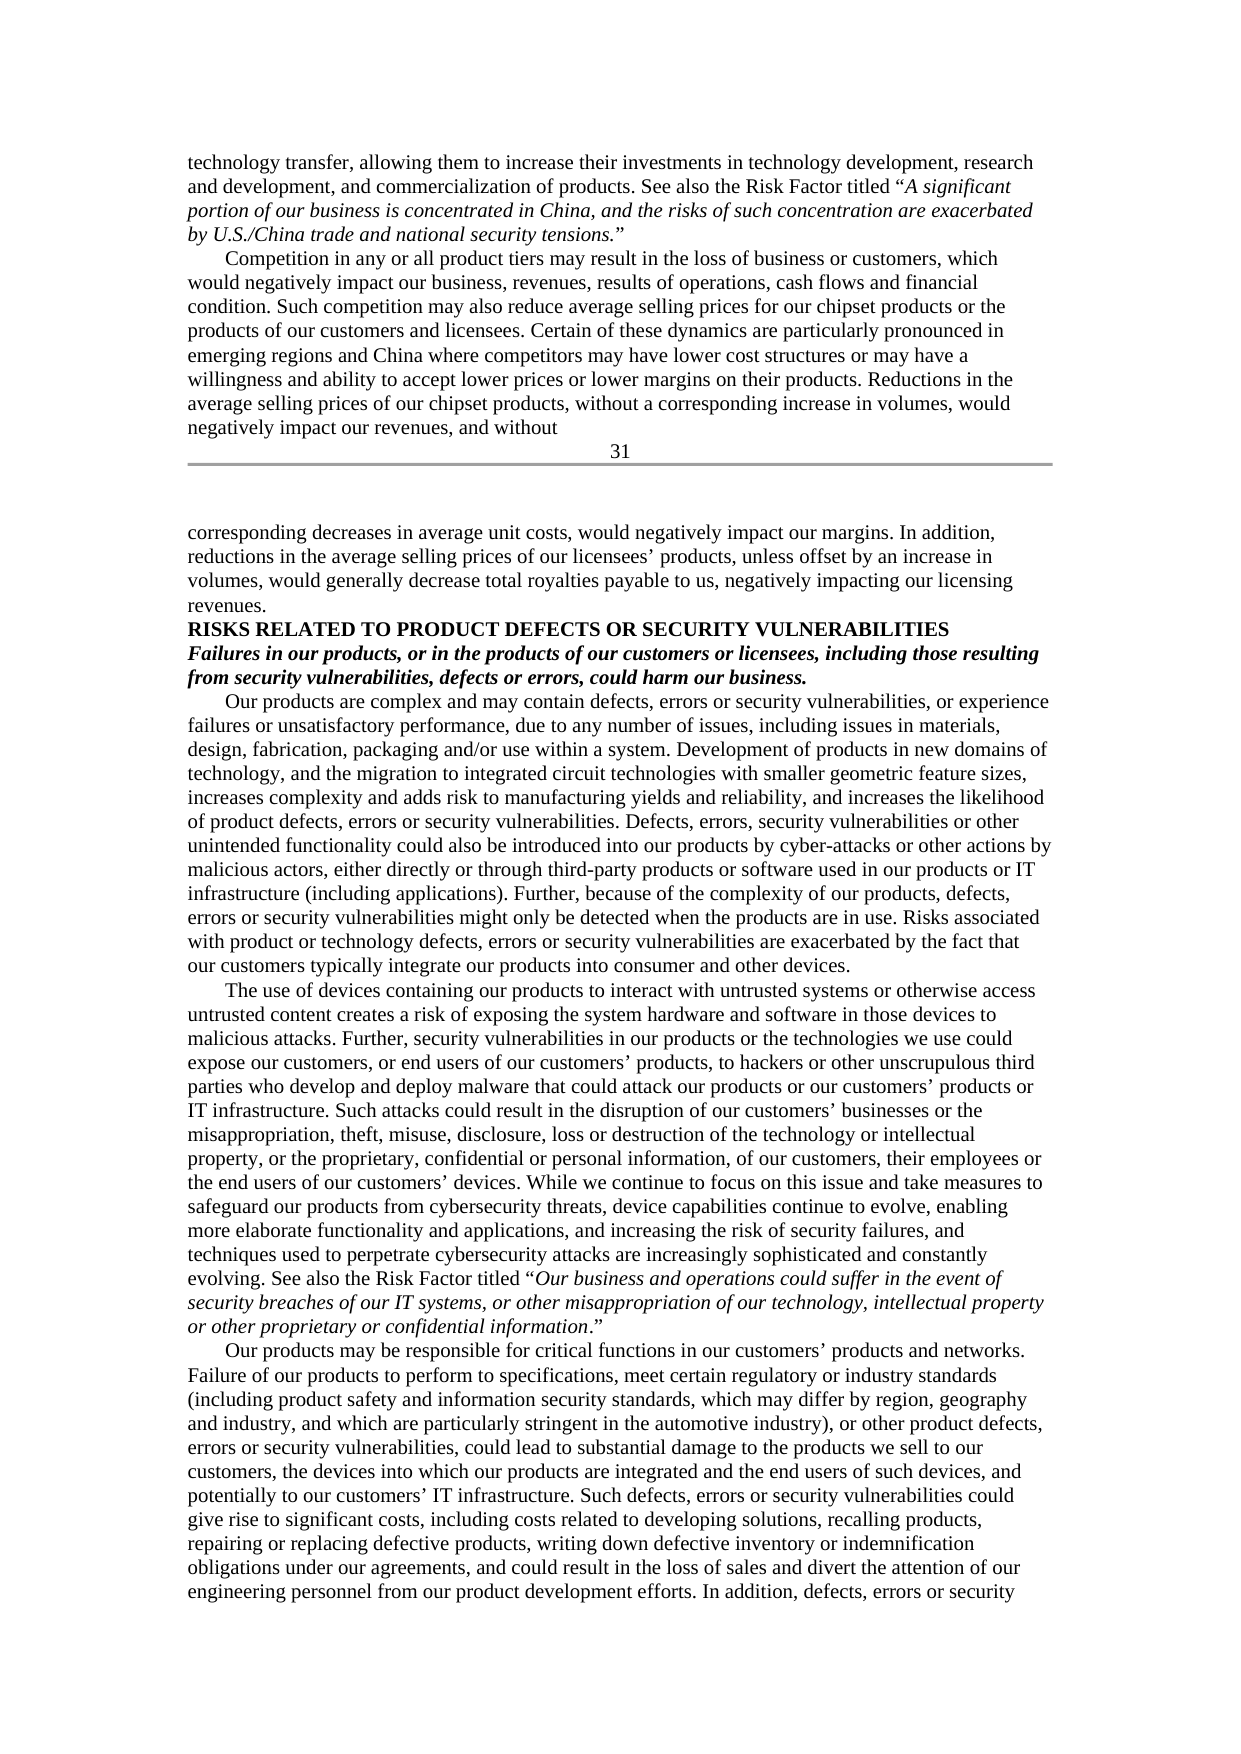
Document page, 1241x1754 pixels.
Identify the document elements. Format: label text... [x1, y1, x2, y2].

text Our products are complex and may contain defects, errors or security vulnerabilities, or experience failures or unsatisfactory performance, due to any number of issues, including issues in materials, design, fabrication, packaging and/or use within a system. Development of products in new domains of technology, and the migration to integrated circuit technologies with smaller geometric feature sizes, increases complexity and adds risk to manufacturing yields and reliability, and increases the likelihood of product defects, errors or security vulnerabilities. Defects, errors, security vulnerabilities or other unintended functionality could also be introduced into our products by cyber-attacks or other actions by malicious actors, either directly or through third-party products or software used in our products or IT infrastructure (including applications). Further, because of the complexity of our products, defects, errors or security vulnerabilities might only be detected when the products are in use. Risks associated with product or technology defects, errors or security vulnerabilities are exacerbated by the fact that our customers typically integrate our products into consumer and other devices. [187, 689, 1053, 977]
text Competition in any or all product tiers may result in the loss of business or customers, which would negatively impact our business, revenues, results of operations, cash flows and financial condition. Such competition may also reduce average selling prices for our chipset products or the products of our customers and licensees. Certain of these dynamics are particularly pronounced in emerging regions and China where competitors may have lower cost structures or may have a willingness and ability to accept lower prices or lower margins on their products. Reductions in the average selling prices of our chipset products, without a corresponding increase in volumes, would negatively impact our revenues, and without [187, 246, 1053, 439]
text 31 [187, 439, 1053, 462]
text Failures in our products, or in the products of our customers or licensees, including those resulting from security vulnerabilities, defects or errors, could harm our business. [187, 641, 1053, 689]
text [187, 1338, 1053, 1603]
text The use of devices containing our products to interact with untrusted systems or otherwise access untrusted content creates a risk of exposing the system hardware and software in those devices to malicious attacks. Further, security vulnerabilities in our products or the technologies we use could expose our customers, or end users of our customers’ products, to hackers or other unscrupulous third parties who develop and deploy malware that could attack our products or our customers’ products or IT infrastructure. Such attacks could result in the disruption of our customers’ businesses or the misappropriation, theft, misuse, disclosure, loss or destruction of the technology or intellectual property, or the proprietary, confidential or personal information, of our customers, their employees or the end users of our customers’ devices. While we continue to focus on this issue and take measures to safeguard our products from cybersecurity threats, device capabilities continue to evolve, enabling more elaborate functionality and applications, and increasing the risk of security failures, and techniques used to perpetrate cybersecurity attacks are increasingly sophisticated and constantly evolving. See also the Risk Factor titled “Our business and operations could suffer in the event of security breaches of our IT systems, or other misappropriation of our technology, intellectual property or other proprietary or confidential information.” [187, 977, 1053, 1338]
text corresponding decreases in average unit costs, would negatively impact our margins. In addition, reductions in the average selling prices of our licensees’ products, unless offset by an increase in volumes, would generally decrease total royalties payable to us, negatively impacting our licensing revenues. [187, 520, 1053, 617]
text RISKS RELATED TO PRODUCT DEFECTS OR SECURITY VULNERABILITIES [187, 617, 1053, 641]
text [187, 150, 1053, 246]
